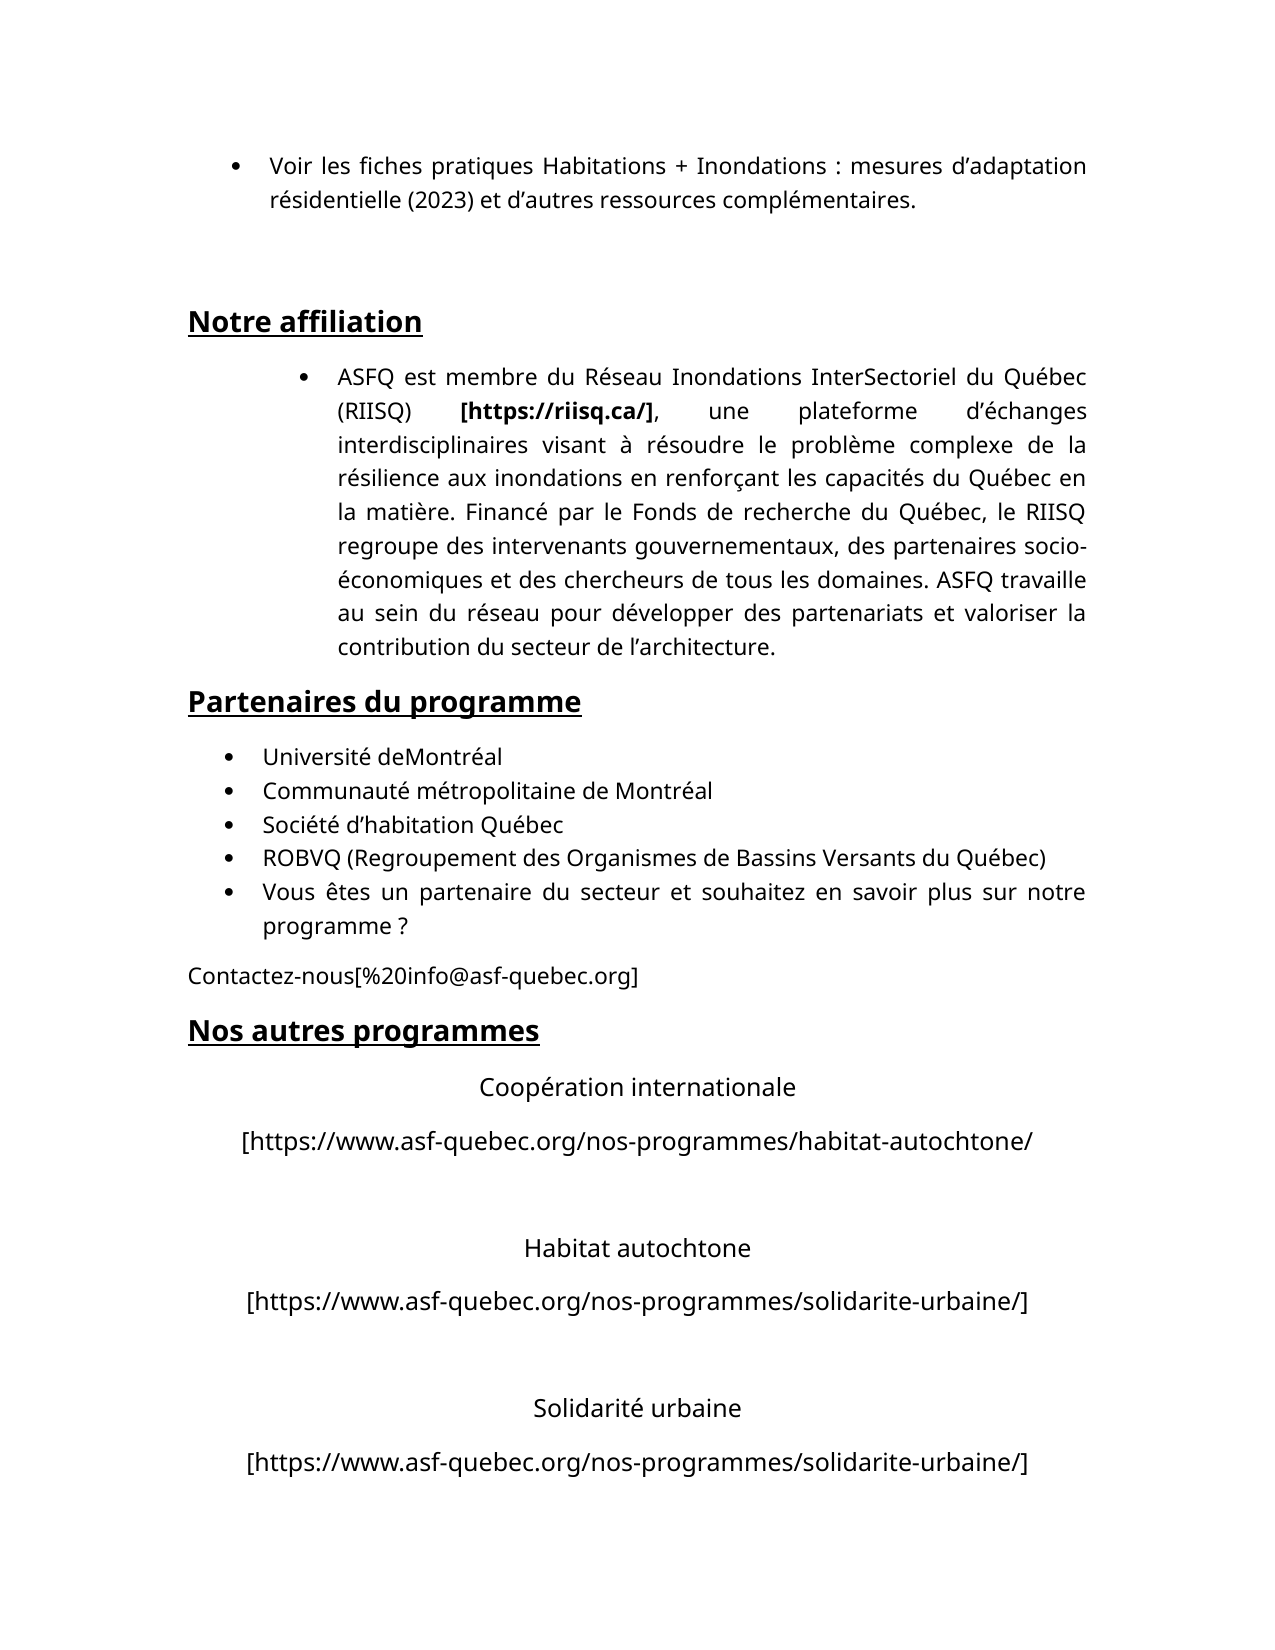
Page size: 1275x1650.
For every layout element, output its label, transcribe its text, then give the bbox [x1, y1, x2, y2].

text Contactez-nous[%20info@asf-quebec.org] [187, 960, 1087, 991]
text Coopération internationale [187, 1070, 1087, 1104]
list ASFQ est membre du Réseau Inondations InterSectoriel du Québec (RIISQ) [https://riisq.ca/], une plateforme d’échanges interdisciplinaires visant à résoudre le problème complexe de la résilience aux inondations en renforçant les capacités du Québec en la matière. Financé par le Fonds de recherche du Québec, le RIISQ regroupe des intervenants gouvernementaux, des partenaires socio-économiques et des chercheurs de tous les domaines. ASFQ travaille au sein du réseau pour développer des partenariats et valoriser la contribution du secteur de l’architecture. [300, 361, 1087, 662]
list Société d’habitation Québec [225, 808, 1087, 840]
text Solidarité urbaine [187, 1391, 1087, 1425]
list Communauté métropolitaine de Montréal [225, 775, 1087, 806]
text [https://www.asf-quebec.org/nos-programmes/habitat-autochtone/ [187, 1123, 1087, 1158]
text [https://www.asf-quebec.org/nos-programmes/solidarite-urbaine/] [187, 1284, 1087, 1318]
text Nos autres programmes [187, 1011, 1087, 1050]
list Voir les fiches pratiques Habitations + Inondations : mesures d’adaptation résidentielle (2023) et d’autres ressources complémentaires. [232, 150, 1087, 215]
text Partenaires du programme [187, 682, 1087, 721]
text Notre affiliation [187, 302, 1087, 341]
list Vous êtes un partenaire du secteur et souhaitez en savoir plus sur notre programme ? [225, 876, 1087, 941]
text Habitat autochtone [187, 1230, 1087, 1264]
list Université deMontréal [225, 741, 1087, 772]
text [https://www.asf-quebec.org/nos-programmes/solidarite-urbaine/] [187, 1444, 1087, 1478]
list ROBVQ (Regroupement des Organismes de Bassins Versants du Québec) [225, 842, 1087, 873]
